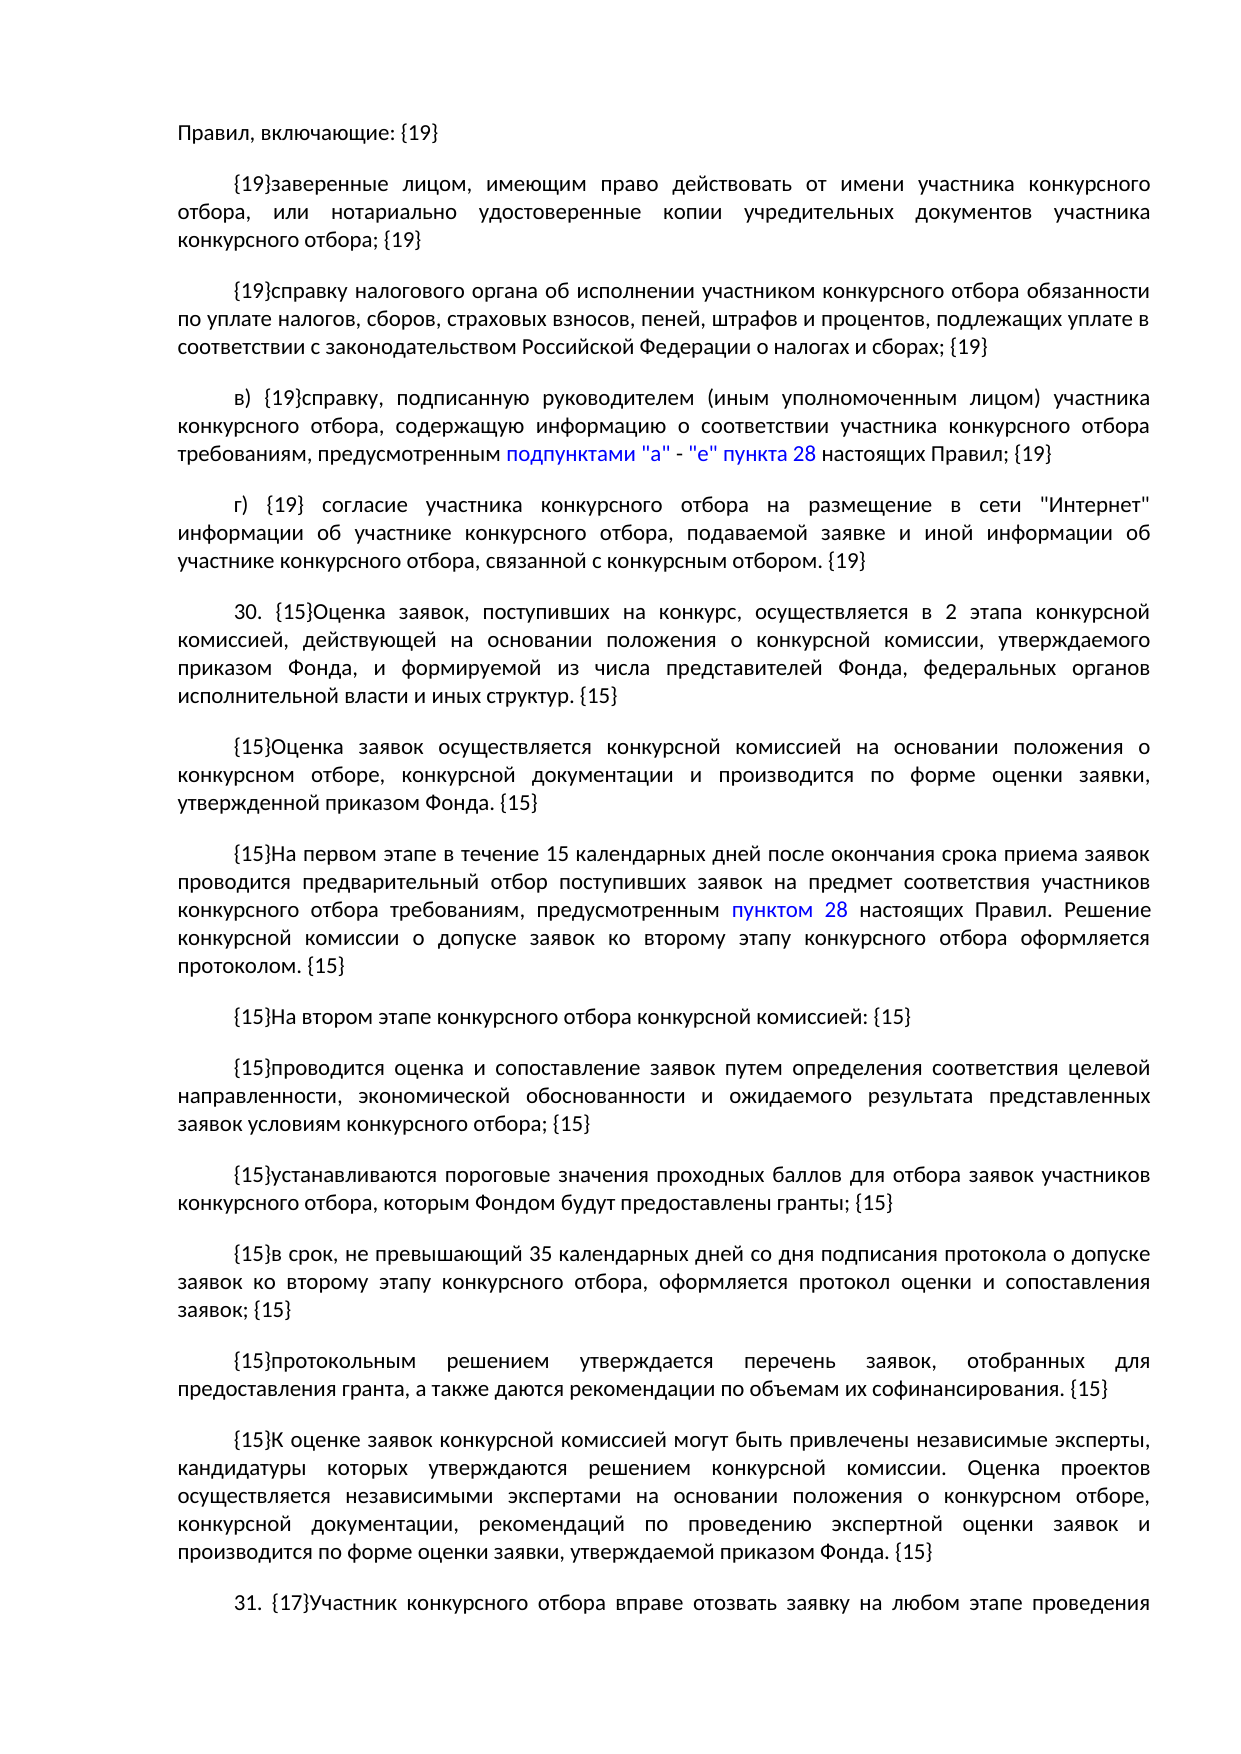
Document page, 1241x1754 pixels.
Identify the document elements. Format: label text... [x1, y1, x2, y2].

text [177, 1588, 1152, 1616]
text 30. {15}Оценка заявок, поступивших на конкурс, осуществляется в 2 этапа конкурсной комиссией, действующей на основании положения о конкурсной комиссии, утверждаемого приказом Фонда, и формируемой из числа представителей Фонда, федеральных органов исполнительной власти и иных структур. {15} [177, 597, 1152, 709]
text {19}заверенные лицом, имеющим право действовать от имени участника конкурсного отбора, или нотариально удостоверенные копии учредительных документов участника конкурсного отбора; {19} [177, 169, 1152, 253]
text {15}К оценке заявок конкурсной комиссией могут быть привлечены независимые эксперты, кандидатуры которых утверждаются решением конкурсной комиссии. Оценка проектов осуществляется независимыми экспертами на основании положения о конкурсном отборе, конкурсной документации, рекомендаций по проведению экспертной оценки заявок и производится по форме оценки заявки, утверждаемой приказом Фонда. {15} [177, 1425, 1152, 1565]
text {19}справку налогового органа об исполнении участником конкурсного отбора обязанности по уплате налогов, сборов, страховых взносов, пеней, штрафов и процентов, подлежащих уплате в соответствии с законодательством Российской Федерации о налогах и сборах; {19} [177, 276, 1152, 360]
text {15}протокольным решением утверждается перечень заявок, отобранных для предоставления гранта, а также даются рекомендации по объемам их софинансирования. {15} [177, 1346, 1152, 1402]
text {15}Оценка заявок осуществляется конкурсной комиссией на основании положения о конкурсном отборе, конкурсной документации и производится по форме оценки заявки, утвержденной приказом Фонда. {15} [177, 732, 1152, 816]
text {15}На втором этапе конкурсного отбора конкурсной комиссией: {15} [177, 1002, 1152, 1030]
text в) {19}справку, подписанную руководителем (иным уполномоченным лицом) участника конкурсного отбора, содержащую информацию о соответствии участника конкурсного отбора требованиям, предусмотренным подпунктами "а" - "е" пункта 28 настоящих Правил; {19} [177, 383, 1152, 467]
text г) {19} согласие участника конкурсного отбора на размещение в сети "Интернет" информации об участнике конкурсного отбора, подаваемой заявке и иной информации об участнике конкурсного отбора, связанной с конкурсным отбором. {19} [177, 490, 1152, 574]
text {15}устанавливаются пороговые значения проходных баллов для отбора заявок участников конкурсного отбора, которым Фондом будут предоставлены гранты; {15} [177, 1160, 1152, 1216]
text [177, 118, 1152, 146]
text {15}в срок, не превышающий 35 календарных дней со дня подписания протокола о допуске заявок ко второму этапу конкурсного отбора, оформляется протокол оценки и сопоставления заявок; {15} [177, 1239, 1152, 1323]
text {15}проводится оценка и сопоставление заявок путем определения соответствия целевой направленности, экономической обоснованности и ожидаемого результата представленных заявок условиям конкурсного отбора; {15} [177, 1053, 1152, 1137]
text {15}На первом этапе в течение 15 календарных дней после окончания срока приема заявок проводится предварительный отбор поступивших заявок на предмет соответствия участников конкурсного отбора требованиям, предусмотренным пунктом 28 настоящих Правил. Решение конкурсной комиссии о допуске заявок ко второму этапу конкурсного отбора оформляется протоколом. {15} [177, 839, 1152, 979]
